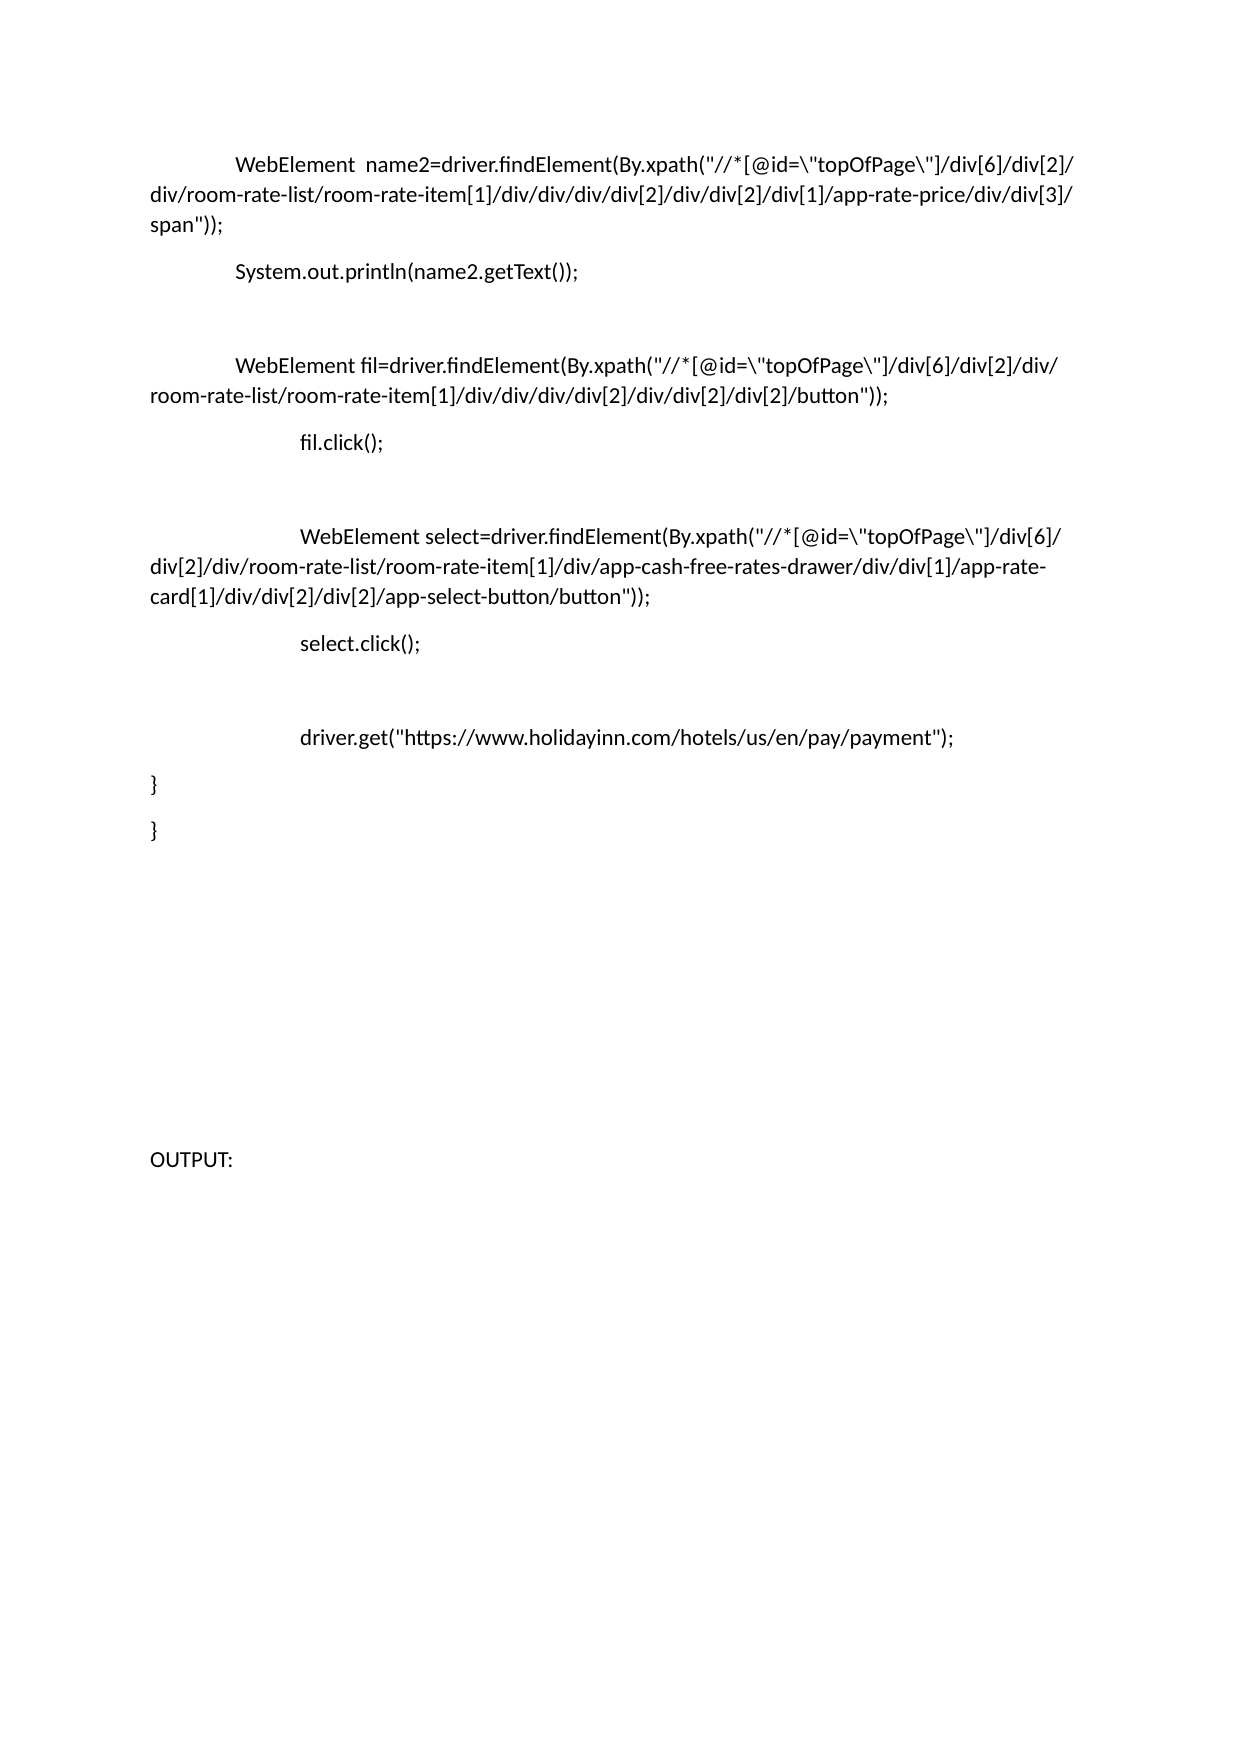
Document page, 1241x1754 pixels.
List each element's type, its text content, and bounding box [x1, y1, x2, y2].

text OUTPUT: [150, 1145, 1090, 1173]
text WebElement name2=driver.findElement(By.xpath("//*[@id=\"topOfPage\"]/div[6]/div[2]/div/room-rate-list/room-rate-item[1]/div/div/div/div[2]/div/div[2]/div[1]/app-rate-price/div/div[3]/span")); [150, 150, 1090, 238]
text driver.get("https://www.holidayinn.com/hotels/us/en/pay/payment"); [150, 723, 1090, 751]
text WebElement fil=driver.findElement(By.xpath("//*[@id=\"topOfPage\"]/div[6]/div[2]/div/room-rate-list/room-rate-item[1]/div/div/div/div[2]/div/div[2]/div[2]/button")); [150, 351, 1090, 409]
text select.click(); [150, 629, 1090, 657]
text } [150, 770, 1090, 798]
text WebElement select=driver.findElement(By.xpath("//*[@id=\"topOfPage\"]/div[6]/div[2]/div/room-rate-list/room-rate-item[1]/div/app-cash-free-rates-drawer/div/div[1]/app-rate-card[1]/div/div[2]/div[2]/app-select-button/button")); [150, 522, 1090, 610]
text } [150, 817, 1090, 845]
text fil.click(); [150, 428, 1090, 456]
text System.out.println(name2.getText()); [150, 257, 1090, 285]
